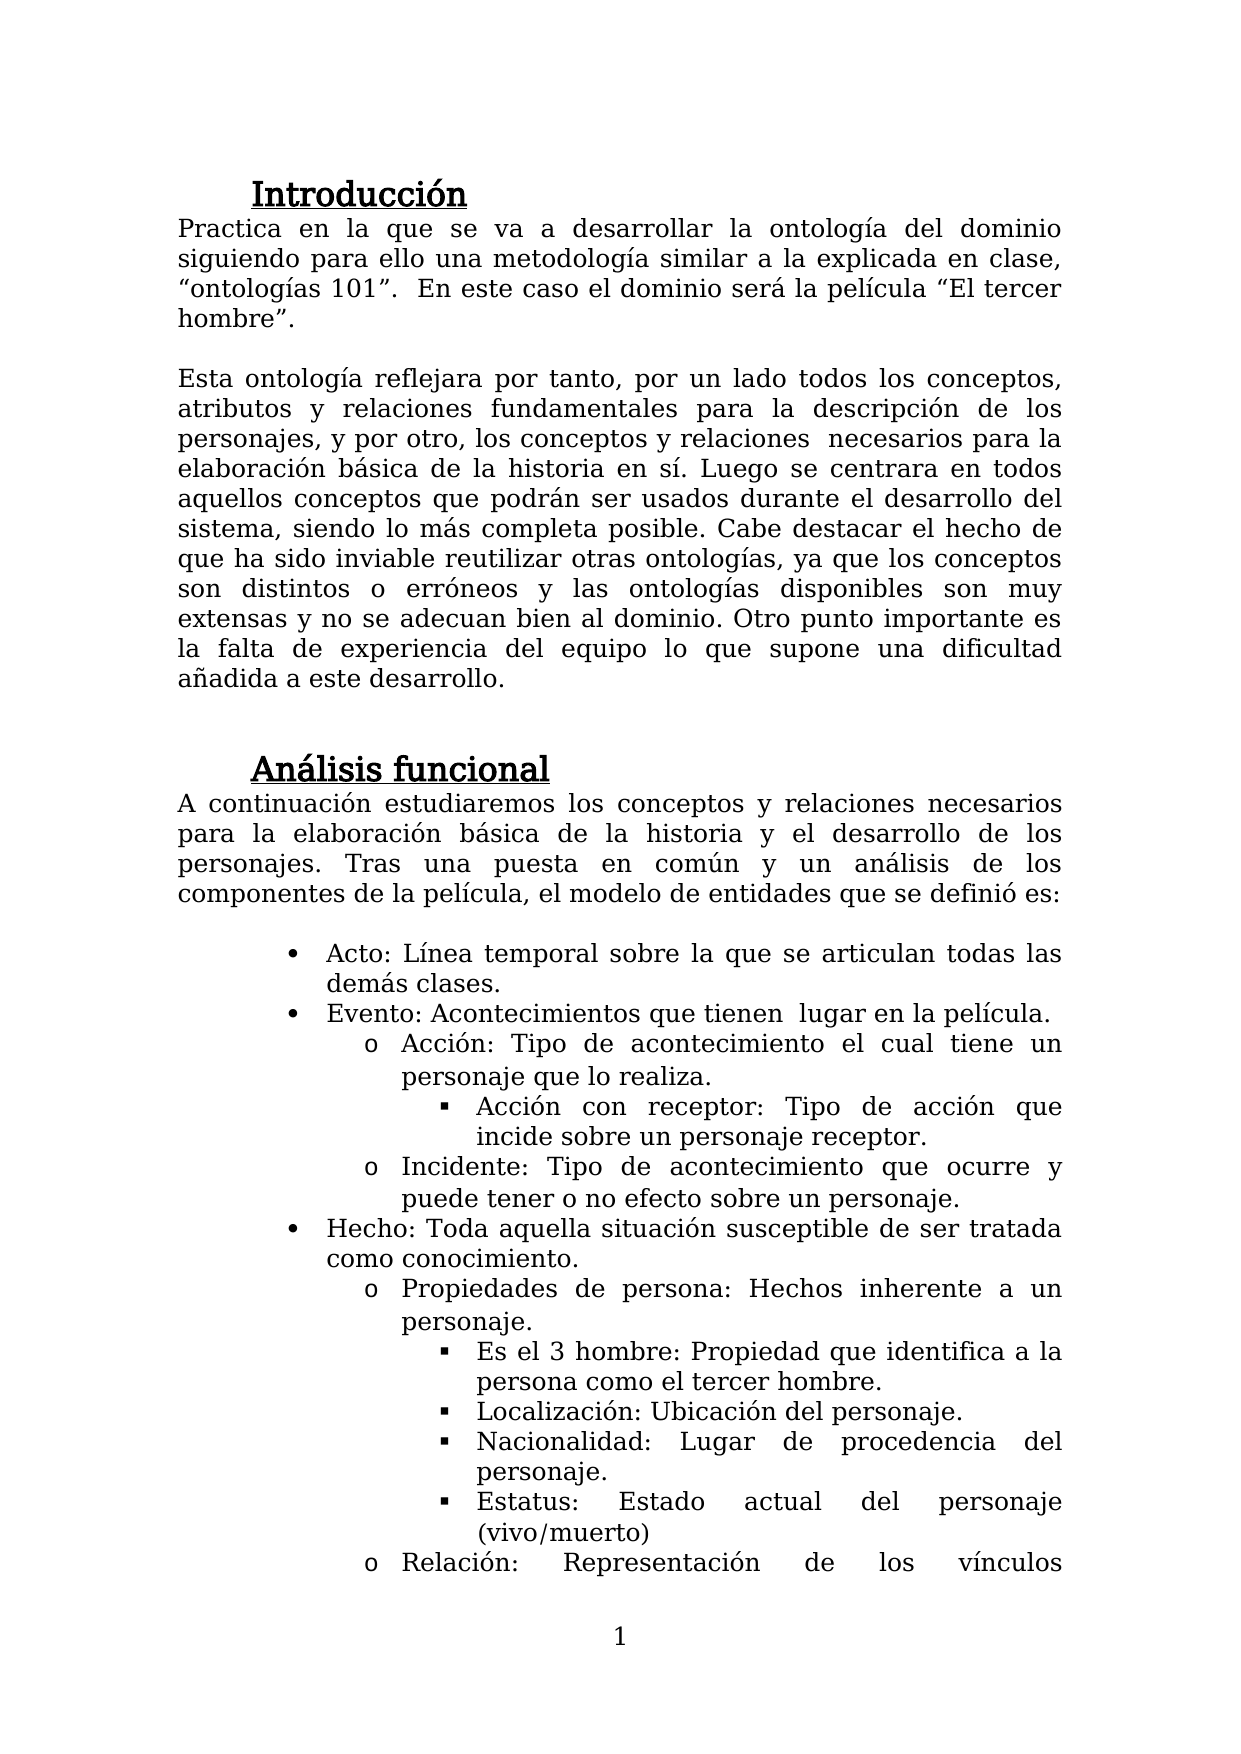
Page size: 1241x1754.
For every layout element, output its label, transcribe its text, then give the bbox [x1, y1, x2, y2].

list Nacionalidad: Lugar de procedencia del personaje. [438, 1426, 1063, 1486]
text Esta ontología reflejara por tanto, por un lado todos los conceptos, atributos y relaciones fundamentales para la descripción de los personajes, y por otro, los conceptos y relaciones necesarios para la elaboración básica de la historia en sí. Luego se centrara en todos aquellos conceptos que podrán ser usados durante el desarrollo del sistema, siendo lo más completa posible. Cabe destacar el hecho de que ha sido inviable reutilizar otras ontologías, ya que los conceptos son distintos o erróneos y las ontologías disponibles son muy extensas y no se adecuan bien al dominio. Otro punto importante es la falta de experiencia del equipo lo que supone una dificultad añadida a este desarrollo. [177, 363, 1063, 693]
list Hecho: Toda aquella situación susceptible de ser tratada como conocimiento. [288, 1213, 1063, 1273]
subtitle Análisis funcional [177, 748, 1063, 788]
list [363, 1546, 1063, 1578]
list Incidente: Tipo de acontecimiento que ocurre y puede tener o no efecto sobre un personaje. [363, 1151, 1063, 1213]
list Propiedades de persona: Hechos inherente a un personaje. [363, 1273, 1063, 1335]
text A continuación estudiaremos los conceptos y relaciones necesarios para la elaboración básica de la historia y el desarrollo de los personajes. Tras una puesta en común y un análisis de los componentes de la película, el modelo de entidades que se definió es: [177, 788, 1063, 908]
list Localización: Ubicación del personaje. [438, 1396, 1063, 1426]
list Acción: Tipo de acontecimiento el cual tiene un personaje que lo realiza. [363, 1028, 1063, 1090]
list Evento: Acontecimientos que tienen lugar en la película. [288, 998, 1063, 1028]
list Es el 3 hombre: Propiedad que identifica a la persona como el tercer hombre. [438, 1335, 1063, 1396]
list Acción con receptor: Tipo de acción que incide sobre un personaje receptor. [438, 1090, 1063, 1151]
list Acto: Línea temporal sobre la que se articulan todas las demás clases. [288, 938, 1063, 998]
list Estatus: Estado actual del personaje (vivo/muerto) [438, 1486, 1063, 1546]
text Practica en la que se va a desarrollar la ontología del dominio siguiendo para ello una metodología similar a la explicada en clase, “ontologías 101”. En este caso el dominio será la película “El tercer hombre”. [177, 213, 1063, 333]
subtitle Introducción [177, 173, 1063, 213]
